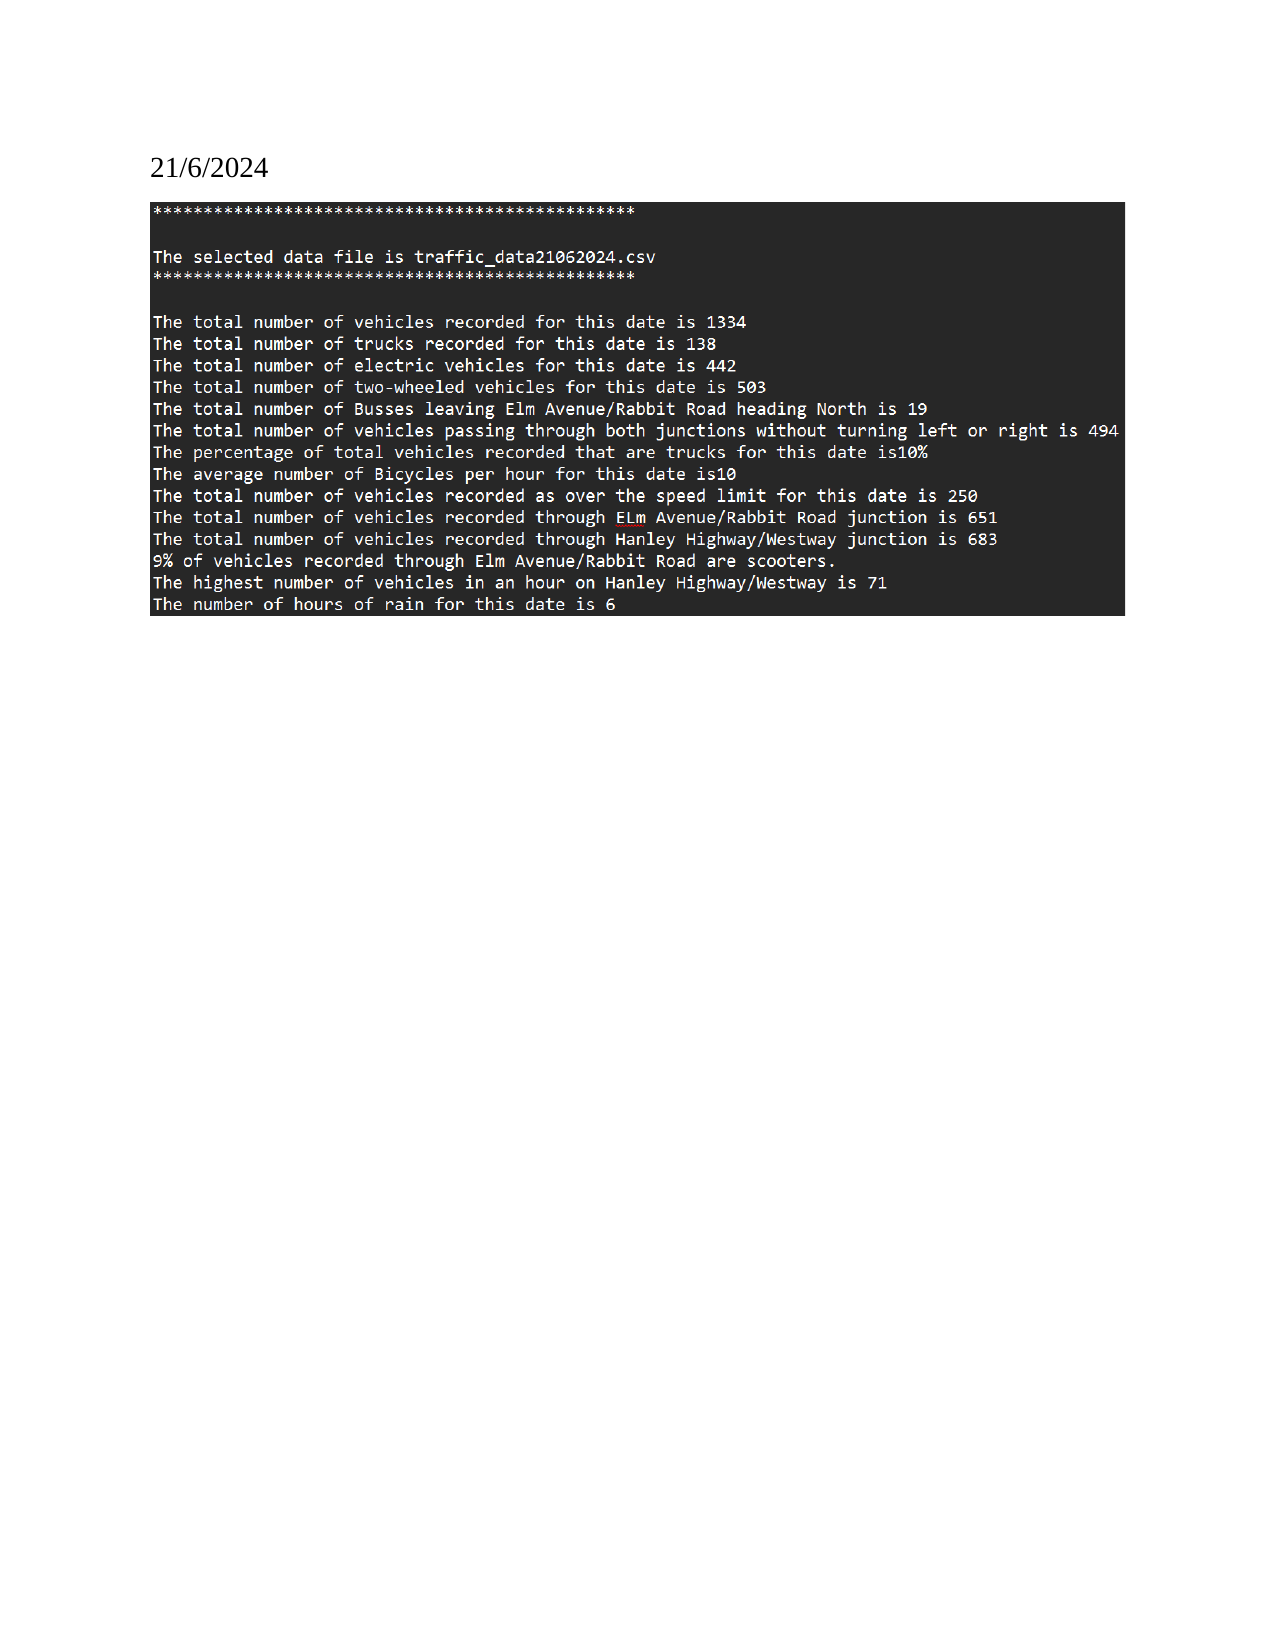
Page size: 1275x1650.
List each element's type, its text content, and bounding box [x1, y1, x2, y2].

picture [150, 202, 1125, 616]
text 21/6/2024 [150, 150, 1125, 183]
